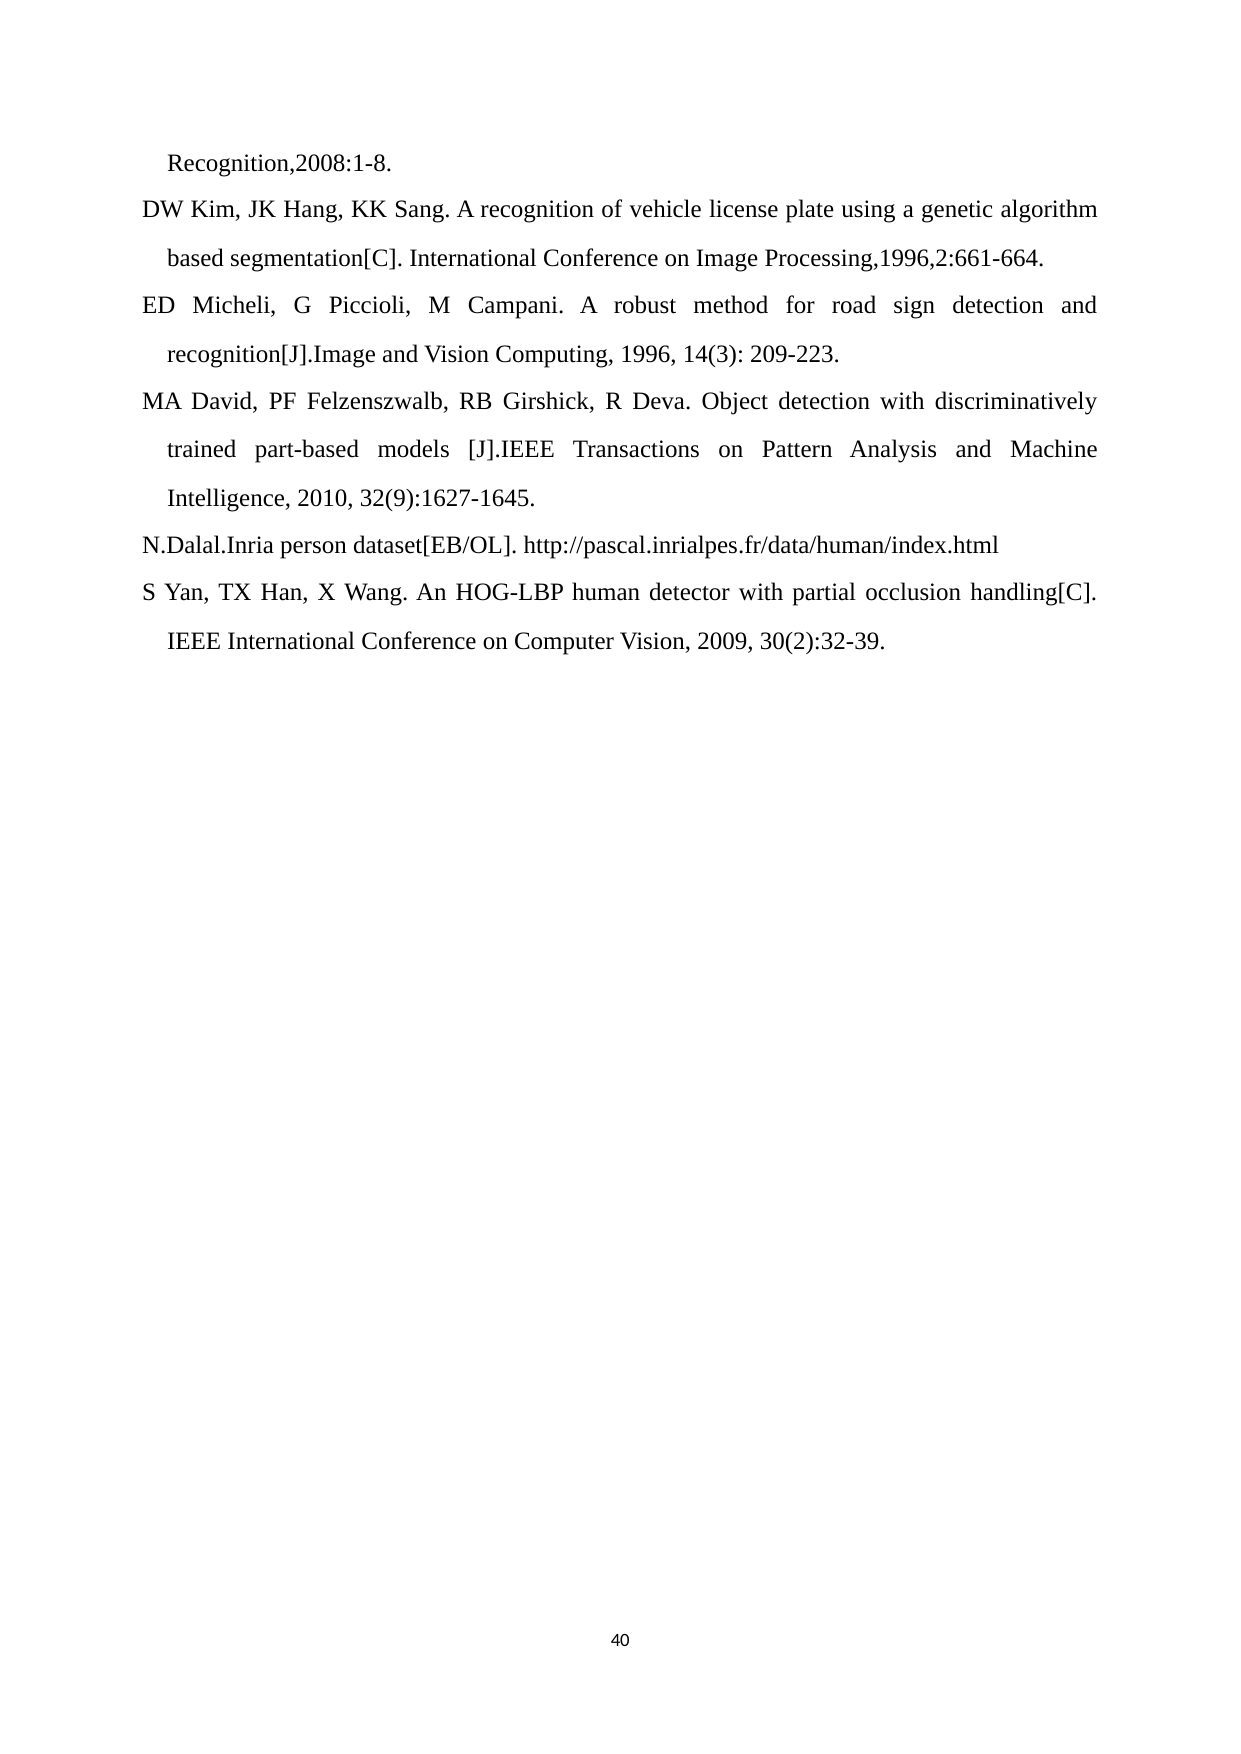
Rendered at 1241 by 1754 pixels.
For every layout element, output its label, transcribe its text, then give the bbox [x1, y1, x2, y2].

text N.Dalal.Inria person dataset[EB/OL]. http://pascal.inrialpes.fr/data/human/index.html [142, 528, 1098, 561]
text S Yan, TX Han, X Wang. An HOG-LBP human detector with partial occlusion handling[C]. IEEE International Conference on Computer Vision, 2009, 30(2):32-39. [142, 575, 1098, 656]
text MA David, PF Felzenszwalb, RB Girshick, R Deva. Object detection with discriminatively trained part-based models [J].IEEE Transactions on Pattern Analysis and Machine Intelligence, 2010, 32(9):1627-1645. [142, 384, 1098, 514]
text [142, 146, 1098, 178]
text DW Kim, JK Hang, KK Sang. A recognition of vehicle license plate using a genetic algorithm based segmentation[C]. International Conference on Image Processing,1996,2:661-664. [142, 193, 1098, 274]
text ED Micheli, G Piccioli, M Campani. A robust method for road sign detection and recognition[J].Image and Vision Computing, 1996, 14(3): 209-223. [142, 288, 1098, 369]
